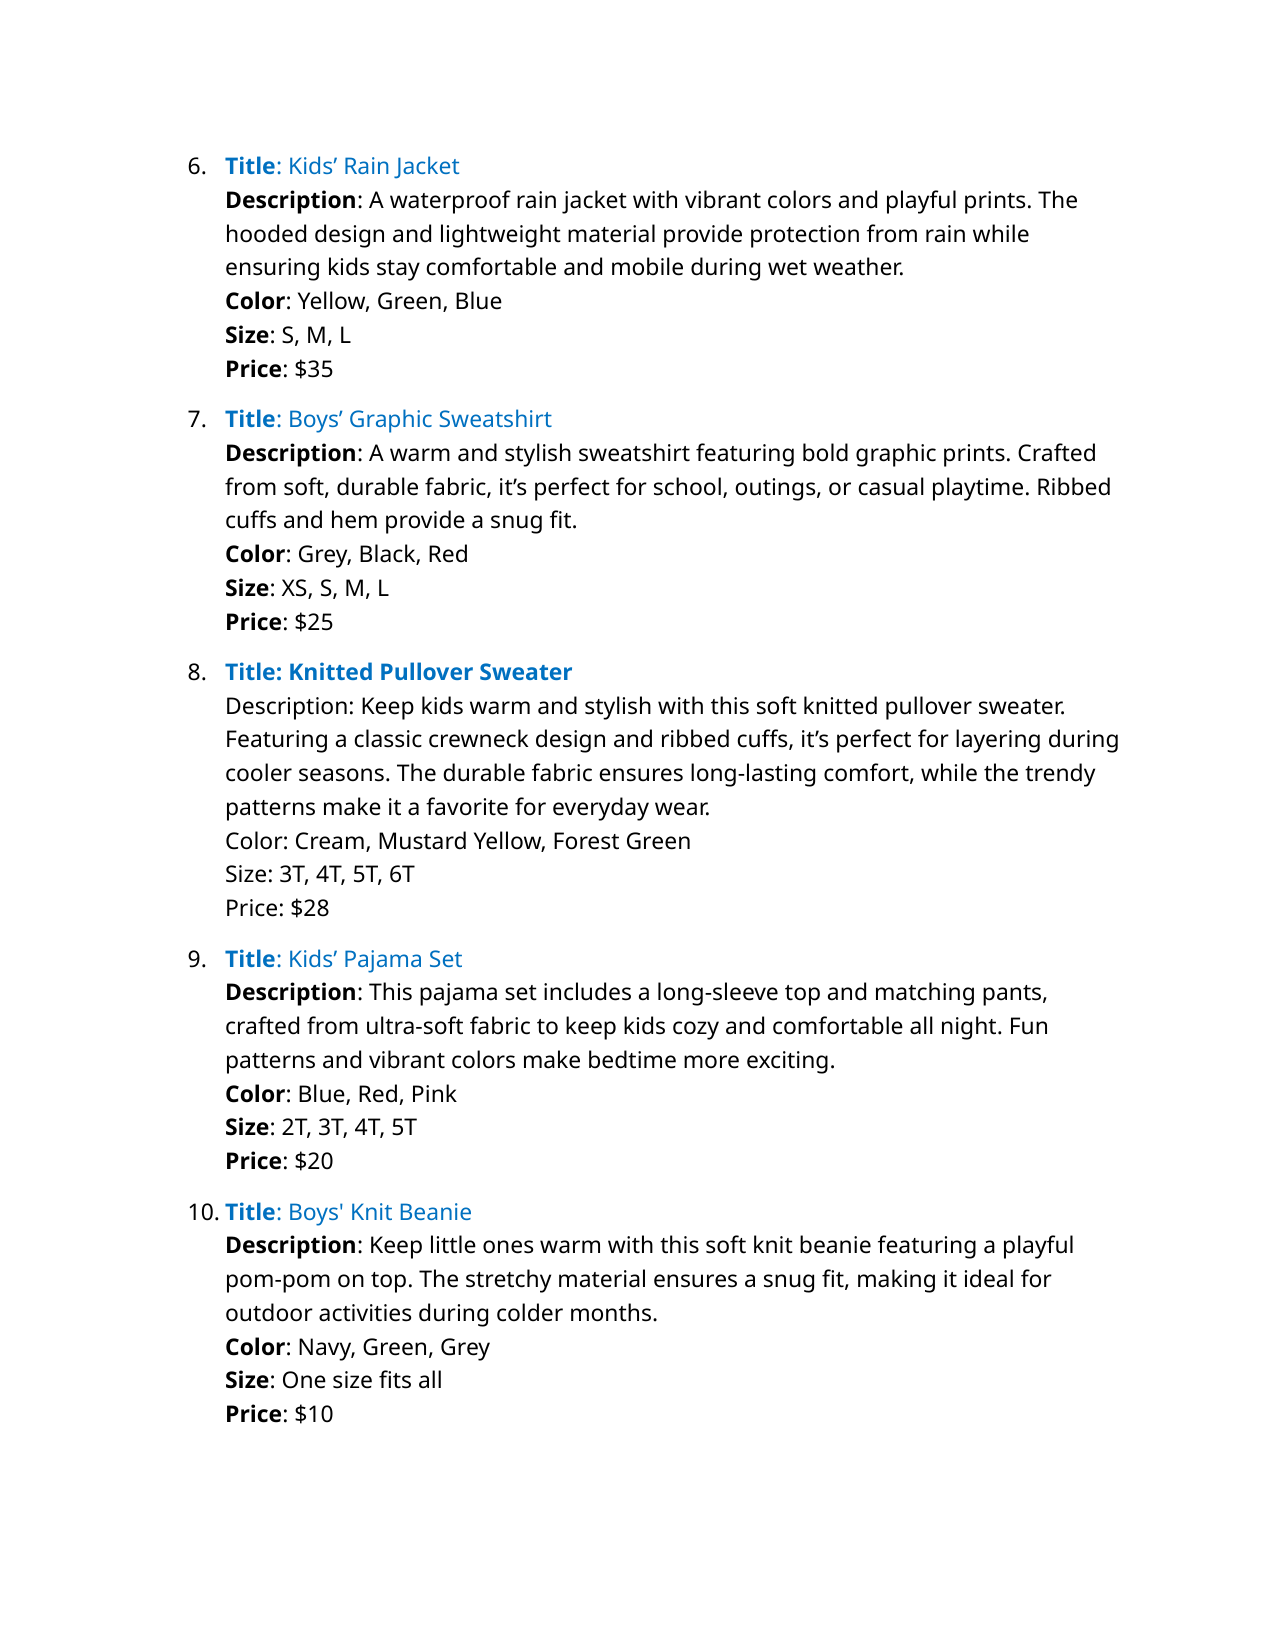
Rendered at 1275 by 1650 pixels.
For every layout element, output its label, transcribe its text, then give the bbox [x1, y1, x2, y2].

list Title: Knitted Pullover Sweater Description: Keep kids warm and stylish with this soft knitted pullover sweater. Featuring a classic crewneck design and ribbed cuffs, it’s perfect for layering during cooler seasons. The durable fabric ensures long-lasting comfort, while the trendy patterns make it a favorite for everyday wear. Color: Cream, Mustard Yellow, Forest Green Size: 3T, 4T, 5T, 6T Price: $28 [187, 656, 1125, 923]
list Title: Boys' Knit Beanie Description: Keep little ones warm with this soft knit beanie featuring a playful pom-pom on top. The stretchy material ensures a snug fit, making it ideal for outdoor activities during colder months. Color: Navy, Green, Grey Size: One size fits all Price: $10 [187, 1195, 1125, 1429]
list Title: Kids’ Rain Jacket Description: A waterproof rain jacket with vibrant colors and playful prints. The hooded design and lightweight material provide protection from rain while ensuring kids stay comfortable and mobile during wet weather. Color: Yellow, Green, Blue Size: S, M, L Price: $35 [187, 150, 1125, 384]
list Title: Kids’ Pajama Set Description: This pajama set includes a long-sleeve top and matching pants, crafted from ultra-soft fabric to keep kids cozy and comfortable all night. Fun patterns and vibrant colors make bedtime more exciting. Color: Blue, Red, Pink Size: 2T, 3T, 4T, 5T Price: $20 [187, 942, 1125, 1176]
list Title: Boys’ Graphic Sweatshirt Description: A warm and stylish sweatshirt featuring bold graphic prints. Crafted from soft, durable fabric, it’s perfect for school, outings, or casual playtime. Ribbed cuffs and hem provide a snug fit. Color: Grey, Black, Red Size: XS, S, M, L Price: $25 [187, 403, 1125, 637]
